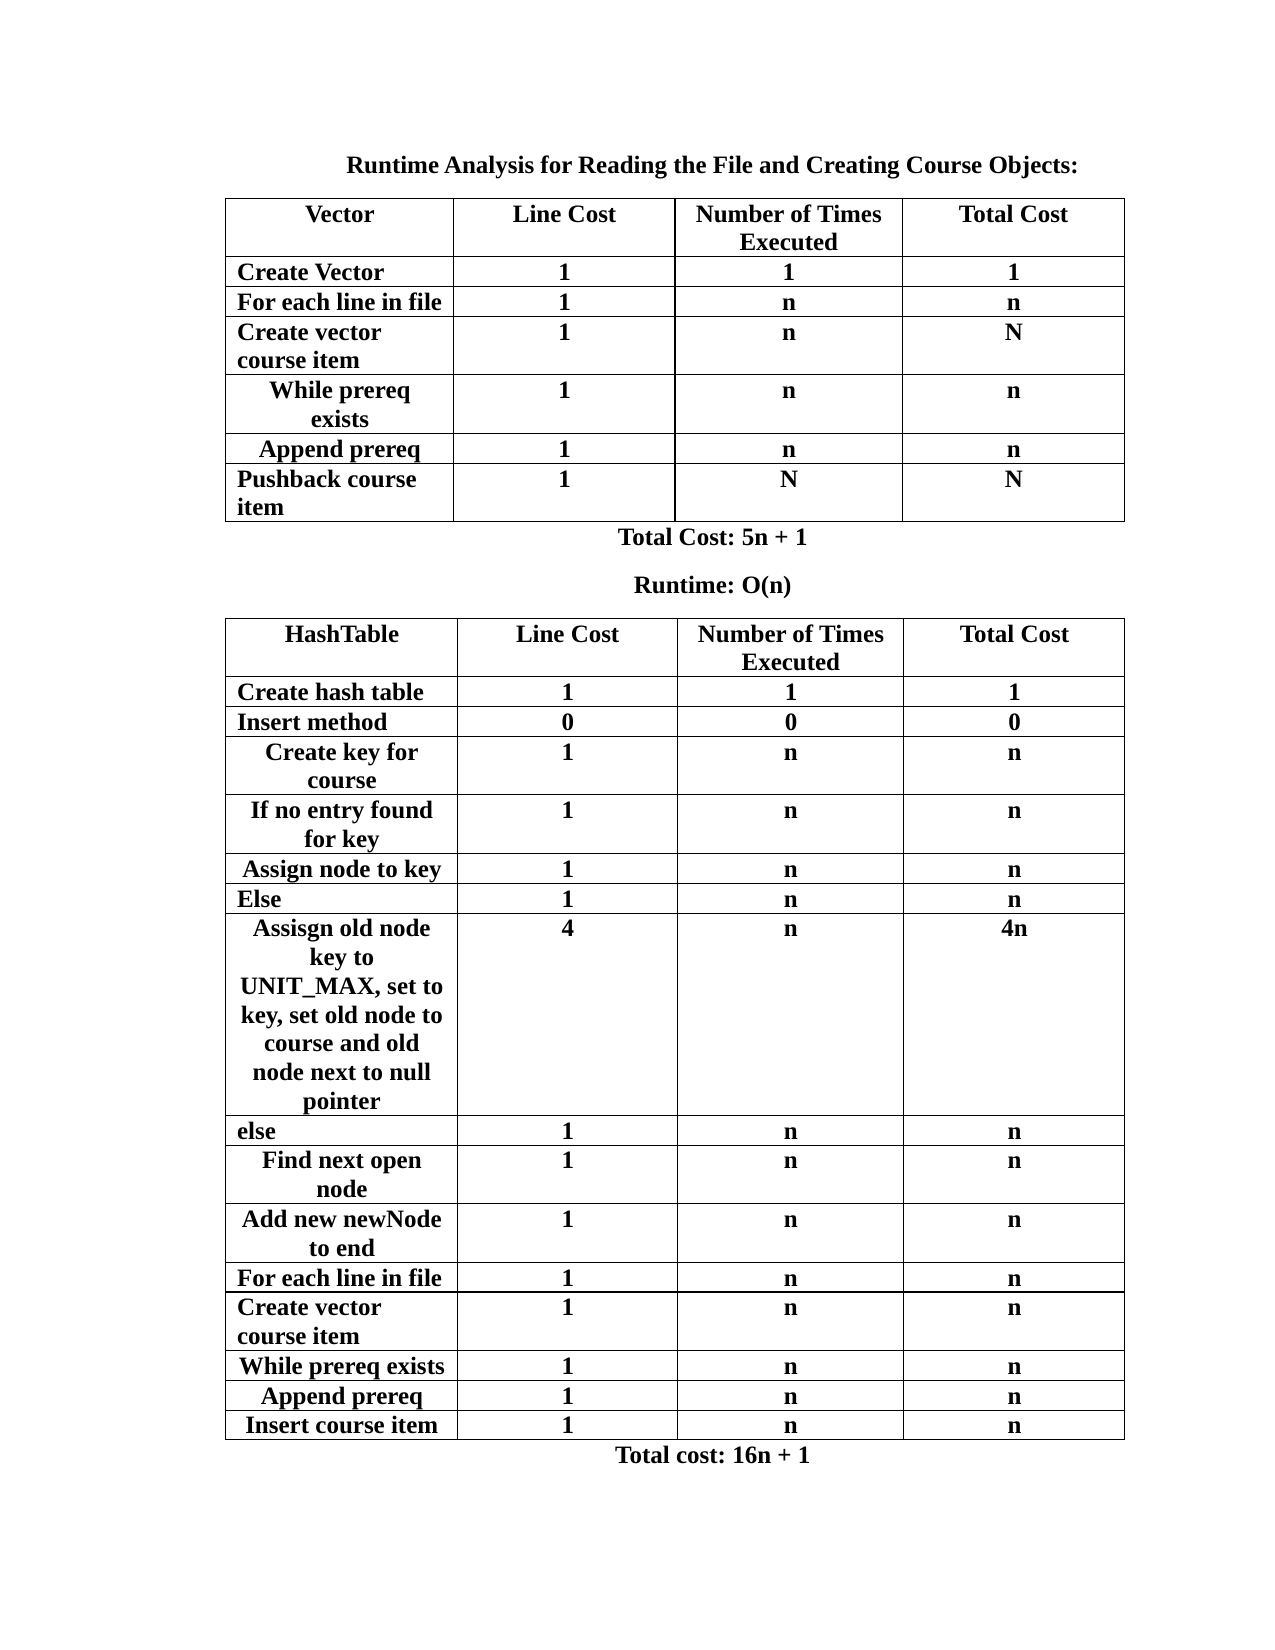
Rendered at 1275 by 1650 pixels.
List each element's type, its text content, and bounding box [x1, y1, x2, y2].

table_cell 1 [458, 884, 677, 912]
table_cell 1 [676, 257, 902, 286]
table_cell 1 [904, 677, 1124, 706]
table_cell 1 [454, 464, 674, 521]
table_cell 1 [454, 375, 674, 433]
table_cell n [904, 737, 1124, 794]
table_cell n [678, 1116, 903, 1144]
table_cell 1 [458, 1146, 677, 1203]
table_cell Create vector course item [226, 1293, 457, 1350]
table_cell n [904, 1411, 1124, 1439]
table_cell N [903, 317, 1124, 374]
text Runtime Analysis for Reading the File and Creating Course Objects: [225, 150, 1125, 179]
table_cell n [904, 1204, 1124, 1262]
table_cell n [678, 914, 903, 1115]
table_cell 0 [458, 707, 677, 736]
table_cell N [903, 464, 1124, 521]
table_cell N [676, 464, 902, 521]
table_cell n [676, 375, 902, 433]
table_cell Create vector course item [226, 317, 453, 374]
table_cell n [678, 737, 903, 794]
table_cell n [678, 1204, 903, 1262]
table_cell n [904, 854, 1124, 883]
table_cell n [678, 1411, 903, 1439]
table_cell While prereq exists [226, 375, 453, 433]
table_cell n [904, 1116, 1124, 1144]
table_cell 1 [458, 854, 677, 883]
table_cell n [678, 1293, 903, 1350]
table_header Line Cost [454, 199, 674, 256]
table_cell Find next open node [226, 1146, 457, 1203]
table_cell 1 [454, 317, 674, 374]
table_cell n [904, 1381, 1124, 1409]
table_cell n [676, 434, 902, 463]
table_cell 1 [458, 1204, 677, 1262]
table_cell n [678, 884, 903, 912]
table_cell 1 [678, 677, 903, 706]
table_cell 1 [458, 1411, 677, 1439]
table_cell 1 [454, 257, 674, 286]
text Total Cost: 5n + 1 [225, 522, 1125, 551]
table_cell n [678, 1263, 903, 1291]
table_header Number of Times Executed [676, 199, 902, 256]
table_cell n [904, 1351, 1124, 1380]
table_cell n [904, 884, 1124, 912]
table_cell Add new newNode to end [226, 1204, 457, 1262]
table_cell Else [226, 884, 457, 912]
table_header HashTable [226, 619, 457, 676]
text Total cost: 16n + 1 [225, 1440, 1125, 1469]
table_cell 1 [454, 434, 674, 463]
table_cell Create Vector [226, 257, 453, 286]
table_cell n [678, 854, 903, 883]
table_header Vector [226, 199, 453, 256]
table_cell n [678, 1351, 903, 1380]
table_cell 1 [458, 1116, 677, 1144]
table_header Total Cost [903, 199, 1124, 256]
table_cell n [903, 375, 1124, 433]
table_cell For each line in file [226, 1263, 457, 1291]
table_cell Pushback course item [226, 464, 453, 521]
table_cell n [676, 317, 902, 374]
table_cell n [904, 1293, 1124, 1350]
table_header Line Cost [458, 619, 677, 676]
table_cell Append prereq [226, 1381, 457, 1409]
table_cell If no entry found for key [226, 795, 457, 853]
table_cell 1 [458, 1293, 677, 1350]
table_cell 1 [903, 257, 1124, 286]
table_cell While prereq exists [226, 1351, 457, 1380]
table_cell n [676, 287, 902, 316]
table_cell 4 [458, 914, 677, 1115]
table_cell 1 [458, 1381, 677, 1409]
table_cell 1 [458, 795, 677, 853]
table_cell Assign node to key [226, 854, 457, 883]
table_cell For each line in file [226, 287, 453, 316]
table_cell 4n [904, 914, 1124, 1115]
table_cell Create hash table [226, 677, 457, 706]
table_cell 0 [904, 707, 1124, 736]
table_cell n [904, 1263, 1124, 1291]
table_cell 1 [458, 1351, 677, 1380]
table_header Number of Times Executed [678, 619, 903, 676]
table_header Total Cost [904, 619, 1124, 676]
table_cell n [903, 287, 1124, 316]
table_cell Create key for course [226, 737, 457, 794]
table_cell Assisgn old node key to UNIT_MAX, set to key, set old node to course and old node next to null pointer [226, 914, 457, 1115]
table_cell n [904, 1146, 1124, 1203]
table_cell 1 [454, 287, 674, 316]
table_cell n [678, 795, 903, 853]
table_cell n [678, 1146, 903, 1203]
table_cell 1 [458, 677, 677, 706]
table_cell n [678, 1381, 903, 1409]
table_cell n [903, 434, 1124, 463]
table_cell Insert course item [226, 1411, 457, 1439]
text Runtime: O(n) [225, 570, 1125, 599]
table_cell 1 [458, 737, 677, 794]
table_cell else [226, 1116, 457, 1144]
table_cell 0 [678, 707, 903, 736]
table_cell n [904, 795, 1124, 853]
table_cell Append prereq [226, 434, 453, 463]
table_cell Insert method [226, 707, 457, 736]
table_cell 1 [458, 1263, 677, 1291]
